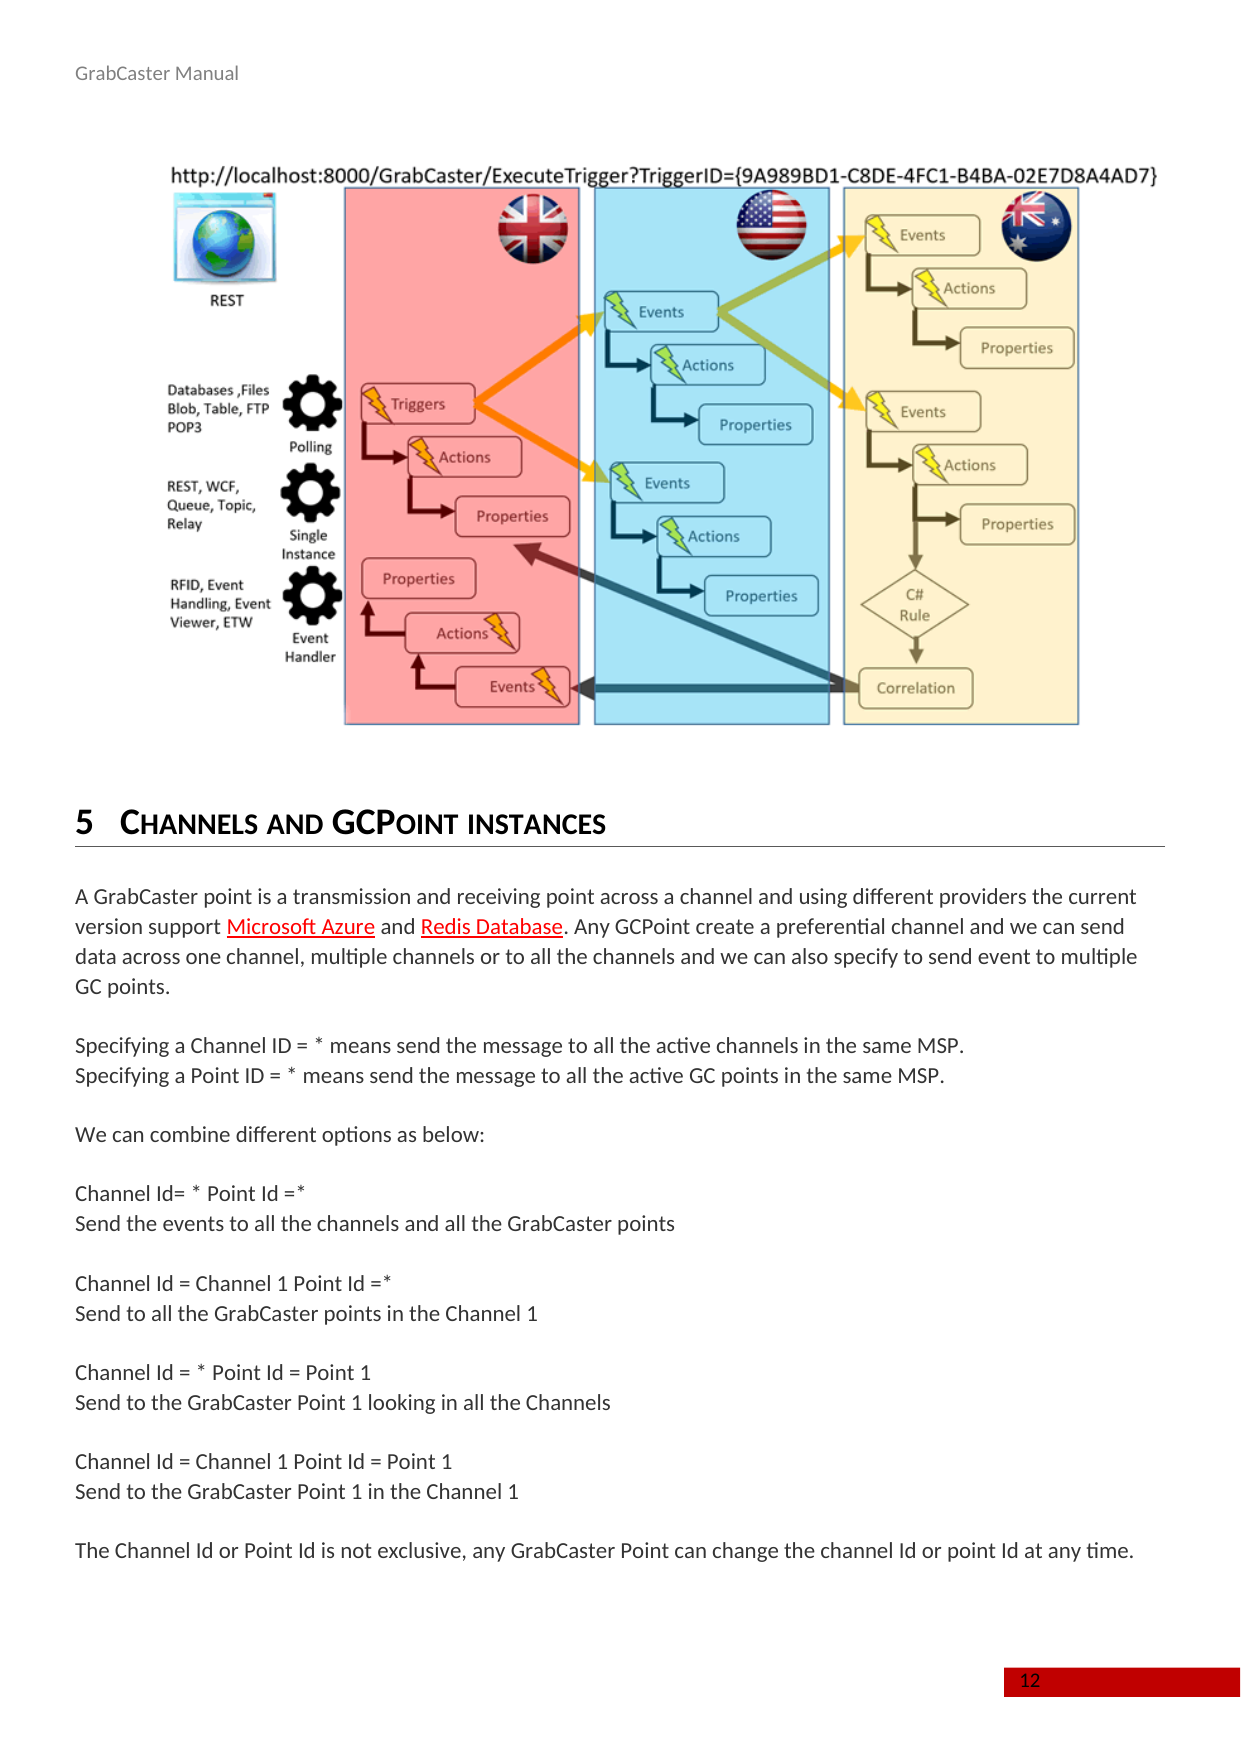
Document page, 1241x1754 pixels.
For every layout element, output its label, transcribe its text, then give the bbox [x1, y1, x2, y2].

subtitle Channels and GCPoint instances [75, 798, 1165, 846]
text Channel Id = * Point Id = Point 1 Send to the GrabCaster Point 1 looking in all the Channels [75, 1356, 1165, 1416]
text Channel Id = Channel 1 Point Id = Point 1 Send to the GrabCaster Point 1 in the Channel 1 [75, 1445, 1165, 1505]
text Channel Id = Channel 1 Point Id =* Send to all the GrabCaster points in the Channel 1 [75, 1267, 1165, 1327]
text The Channel Id or Point Id is not exclusive, any GrabCaster Point can change the channel Id or point Id at any time. [75, 1534, 1165, 1564]
text We can combine different options as below: [75, 1118, 1165, 1148]
text A GrabCaster point is a transmission and receiving point across a channel and using different providers the current version support Microsoft Azure and Redis Database. Any GCPoint create a preferential channel and we can send data across one channel, multiple channels or to all the channels and we can also specify to send event to multiple GC points. [75, 880, 1165, 1000]
text Channel Id= * Point Id =* Send the events to all the channels and all the GrabCaster points [75, 1178, 1165, 1238]
picture [153, 146, 1162, 729]
text Specifying a Channel ID = * means send the message to all the active channels in the same MSP. Specifying a Point ID = * means send the message to all the active GC points in the same MSP. [75, 1029, 1165, 1089]
